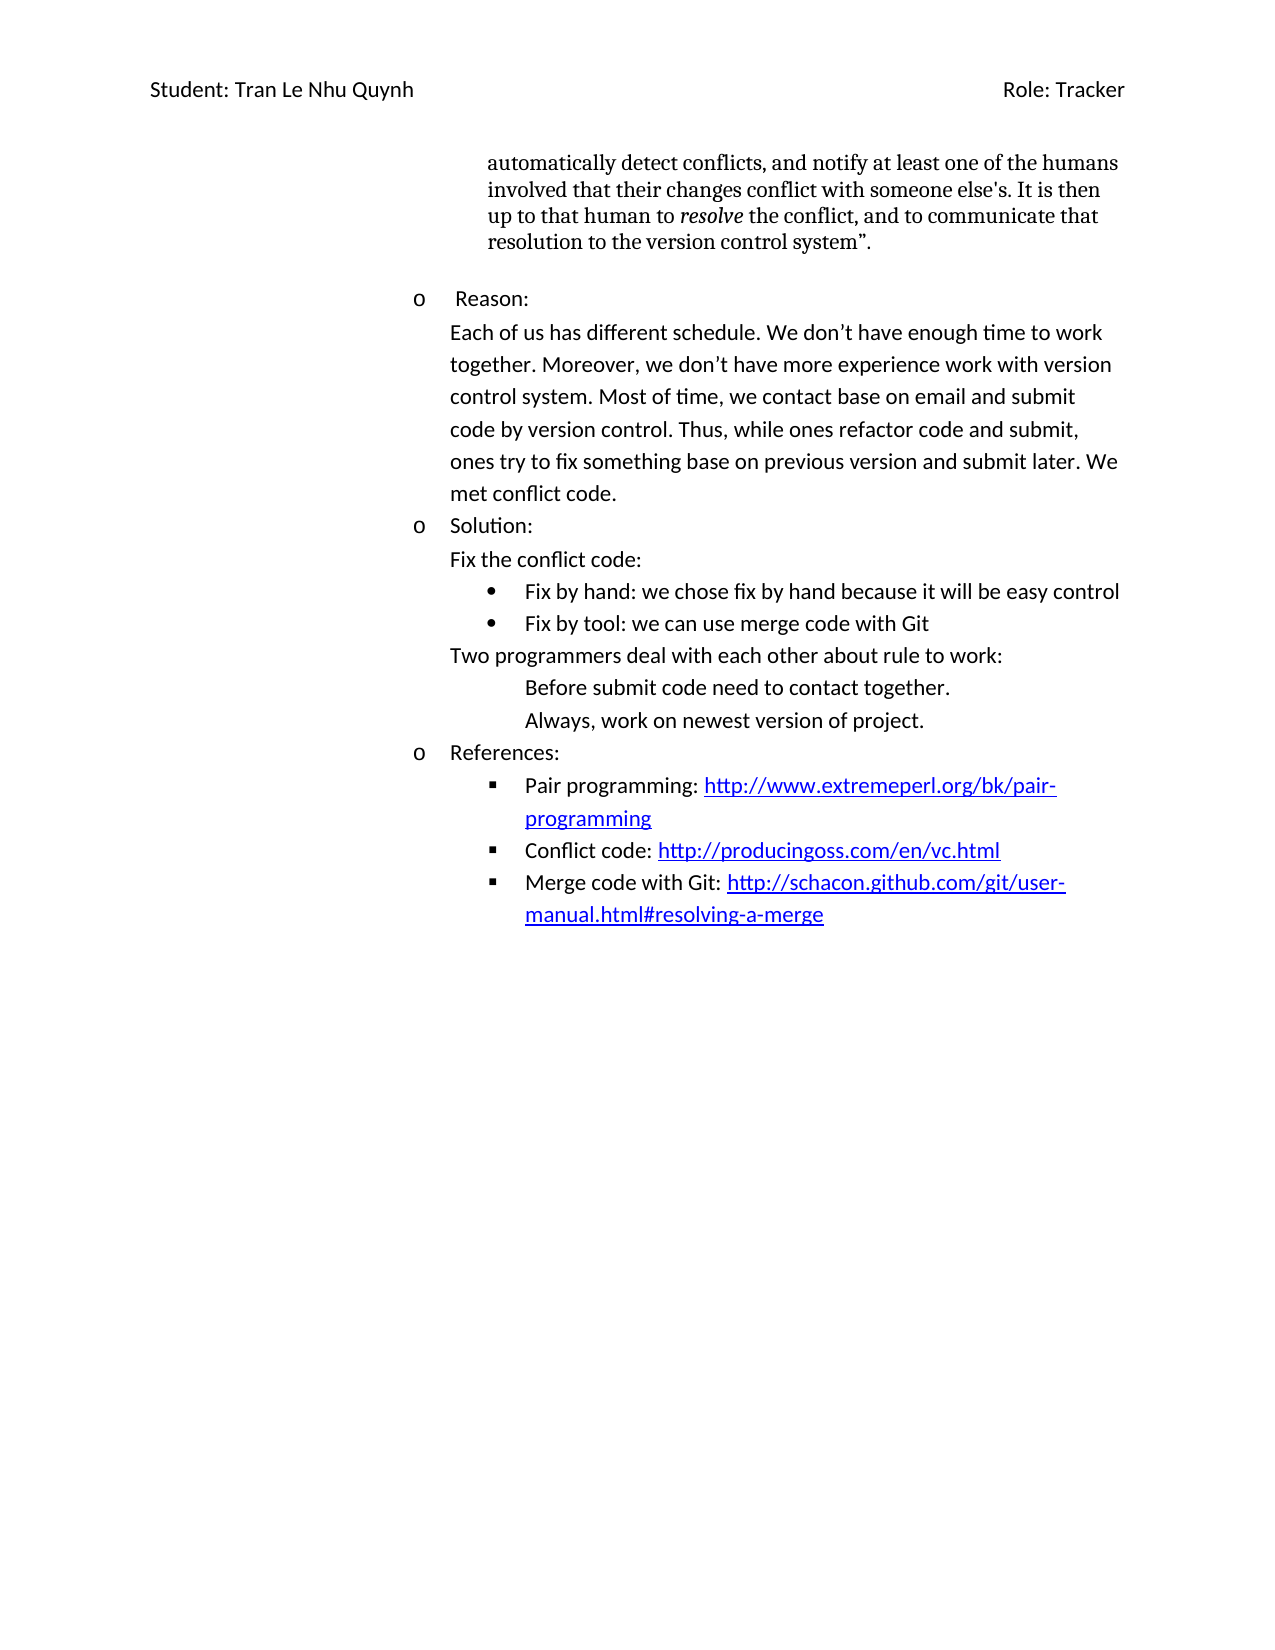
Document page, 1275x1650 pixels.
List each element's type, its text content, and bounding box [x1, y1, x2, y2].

list References: [412, 738, 1125, 767]
list Reason: [412, 284, 1125, 314]
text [487, 150, 1125, 255]
list Conflict code: http://producingoss.com/en/vc.html [487, 836, 1125, 864]
list Two programmers deal with each other about rule to work: [450, 641, 1125, 669]
list Pair programming: http://www.extremeperl.org/bk/pair-programming [487, 771, 1125, 832]
list Merge code with Git: http://schacon.github.com/git/user-manual.html#resolving-a-merge [487, 868, 1125, 928]
list Fix by tool: we can use merge code with Git [487, 609, 1125, 637]
list Each of us has different schedule. We don’t have enough time to work together. Moreover, we don’t have more experience work with version control system. Most of time, we contact base on email and submit code by version control. Thus, while ones refactor code and submit, ones try to fix something base on previous version and submit later. We met conflict code. [450, 318, 1125, 507]
list Before submit code need to contact together. [450, 673, 1125, 702]
list Always, work on newest version of project. [450, 706, 1125, 734]
list Solution: [412, 511, 1125, 540]
list Fix the conflict code: [450, 545, 1125, 573]
list Fix by hand: we chose fix by hand because it will be easy control [487, 577, 1125, 605]
